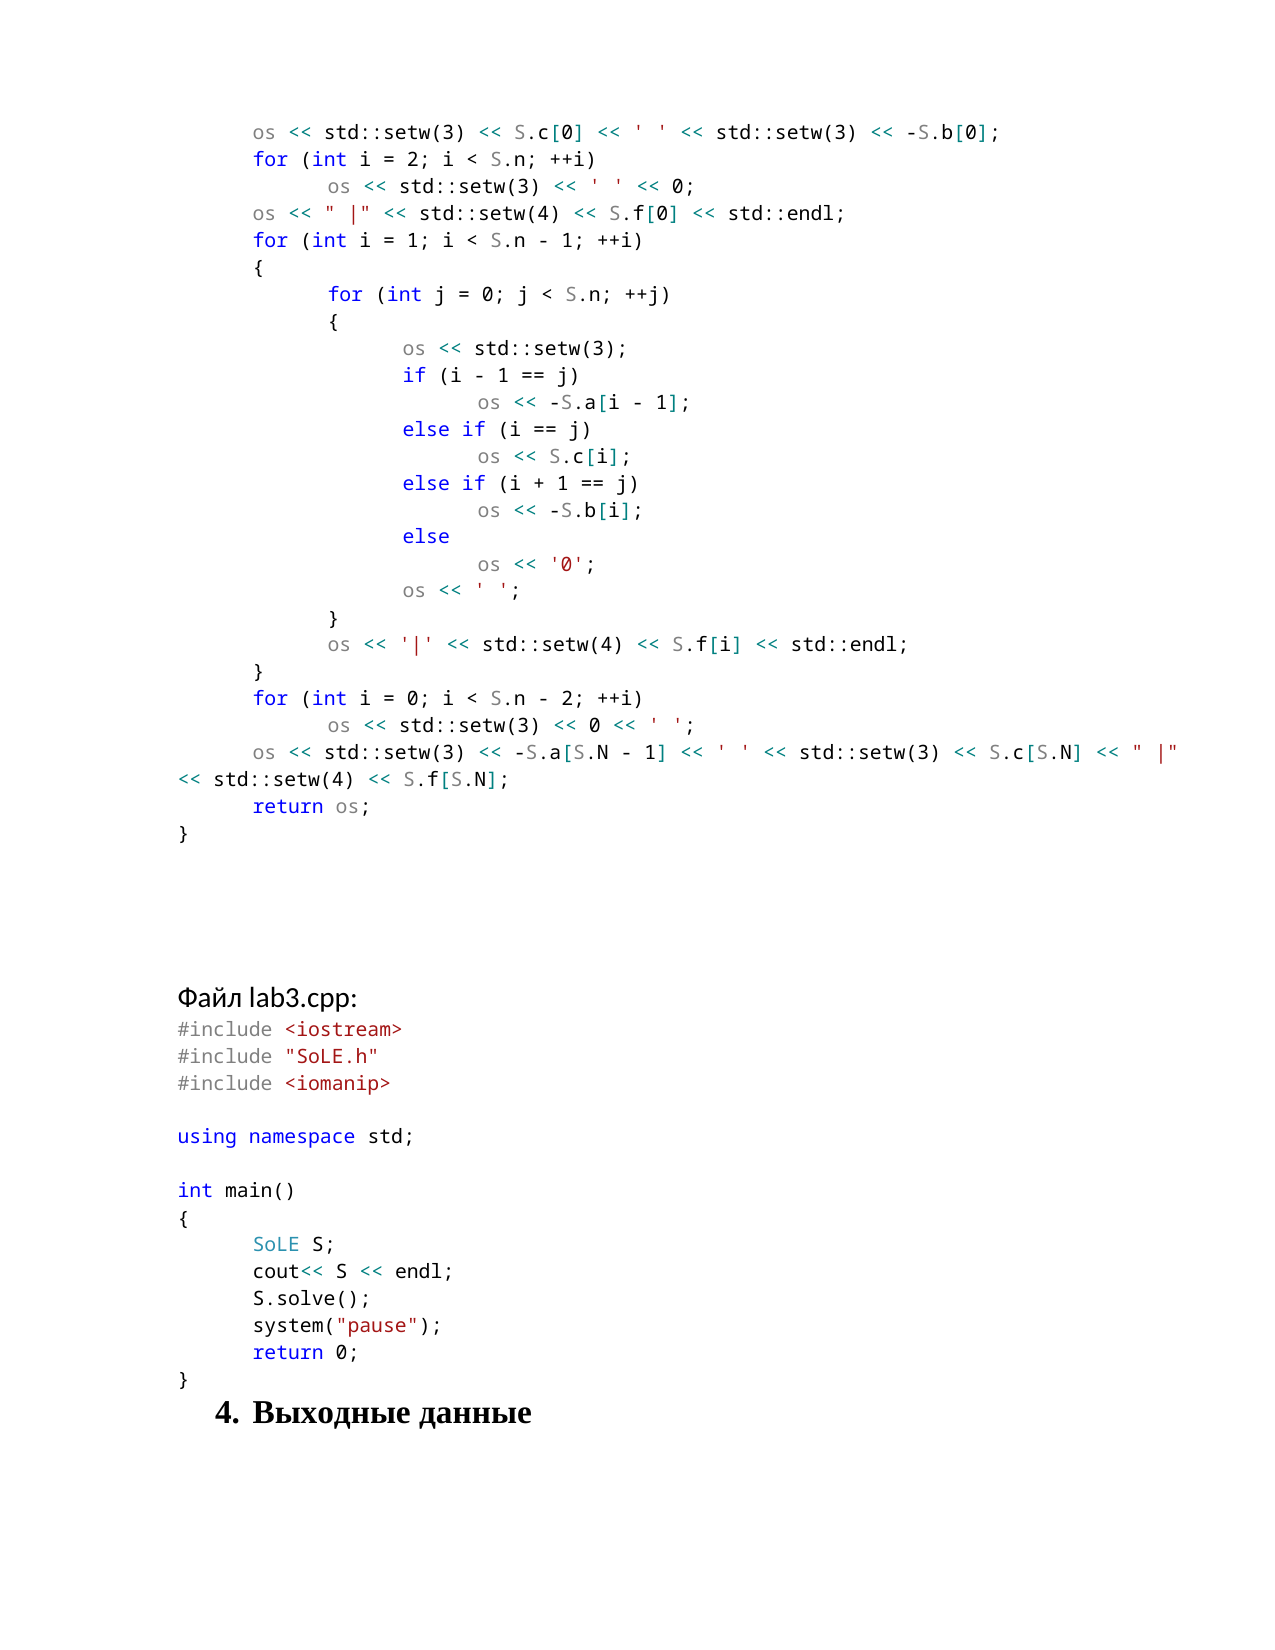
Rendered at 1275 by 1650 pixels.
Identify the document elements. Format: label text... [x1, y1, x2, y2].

text for (int i = 0; i < S.n - 2; ++i) [177, 685, 1186, 712]
text Файл lab3.cpp: [177, 979, 1186, 1015]
text int main() [177, 1177, 1186, 1204]
text for (int i = 1; i < S.n - 1; ++i) [177, 226, 1186, 253]
text os << '|' << std::setw(4) << S.f[i] << std::endl; [177, 631, 1186, 658]
text } [177, 604, 1186, 631]
text os << std::setw(3); [177, 334, 1186, 361]
text #include "SoLE.h" [177, 1042, 1186, 1069]
text } [177, 1366, 1186, 1393]
text os << -S.b[i]; [177, 496, 1186, 523]
text cout<< S << endl; [177, 1258, 1186, 1285]
text system("pause"); [177, 1312, 1186, 1339]
text return os; [177, 793, 1186, 819]
text os << ' '; [177, 577, 1186, 604]
text SoLE S; [177, 1231, 1186, 1258]
text } [177, 658, 1186, 685]
text os << std::setw(3) << ' ' << 0; [177, 172, 1186, 199]
text } [177, 819, 1186, 847]
text #include <iomanip> [177, 1069, 1186, 1096]
text else [177, 523, 1186, 550]
text else if (i + 1 == j) [177, 469, 1186, 496]
text using namespace std; [177, 1123, 1186, 1150]
text else if (i == j) [177, 415, 1186, 442]
list Выходные данные [215, 1393, 1186, 1431]
text os << -S.a[i - 1]; [177, 388, 1186, 415]
text os << std::setw(3) << S.c[0] << ' ' << std::setw(3) << -S.b[0]; [177, 118, 1186, 145]
text for (int j = 0; j < S.n; ++j) [177, 280, 1186, 307]
text #include <iostream> [177, 1015, 1186, 1042]
text for (int i = 2; i < S.n; ++i) [177, 145, 1186, 172]
text { [177, 307, 1186, 334]
text os << " |" << std::setw(4) << S.f[0] << std::endl; [177, 199, 1186, 226]
text { [177, 253, 1186, 280]
text os << std::setw(3) << -S.a[S.N - 1] << ' ' << std::setw(3) << S.c[S.N] << " |" << std::setw(4) << S.f[S.N]; [177, 739, 1186, 793]
text return 0; [177, 1339, 1186, 1366]
text os << std::setw(3) << 0 << ' '; [177, 712, 1186, 739]
text os << '0'; [177, 550, 1186, 577]
text S.solve(); [177, 1285, 1186, 1312]
text { [177, 1204, 1186, 1231]
text os << S.c[i]; [177, 442, 1186, 469]
text if (i - 1 == j) [177, 361, 1186, 388]
